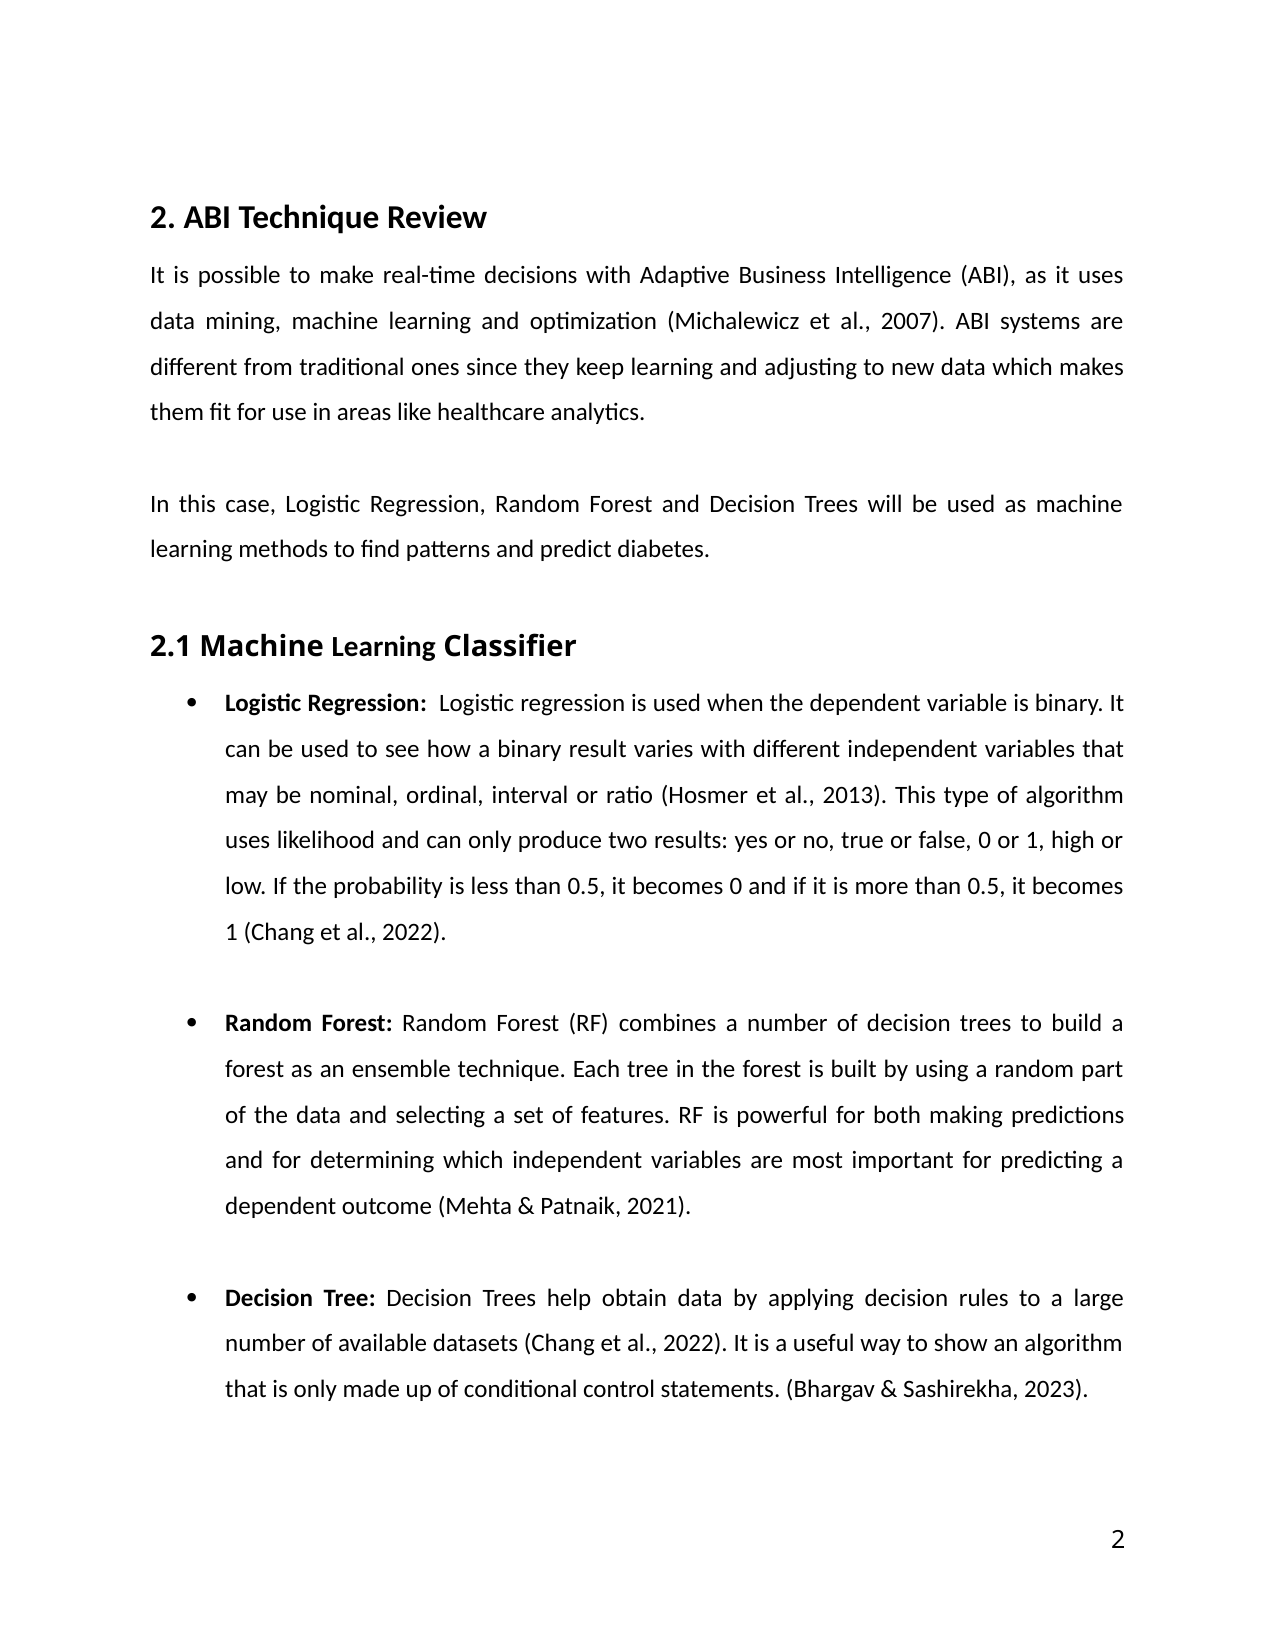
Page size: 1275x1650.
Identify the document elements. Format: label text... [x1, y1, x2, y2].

text In this case, Logistic Regression, Random Forest and Decision Trees will be used as machine learning methods to find patterns and predict diabetes. [150, 488, 1125, 564]
text 2. ABI Technique Review [150, 196, 1125, 236]
text It is possible to make real-time decisions with Adaptive Business Intelligence (ABI), as it uses data mining, machine learning and optimization (Michalewicz et al., 2007). ABI systems are different from traditional ones since they keep learning and adjusting to new data which makes them fit for use in areas like healthcare analytics. [150, 259, 1125, 427]
text 2.1 Machine Learning Classifier [150, 625, 1125, 665]
list Random Forest: Random Forest (RF) combines a number of decision trees to build a forest as an ensemble technique. Each tree in the forest is built by using a random part of the data and selecting a set of features. RF is powerful for both making predictions and for determining which independent variables are most important for predicting a dependent outcome (Mehta & Patnaik, 2021). [187, 1007, 1125, 1221]
list Logistic Regression: Logistic regression is used when the dependent variable is binary. It can be used to see how a binary result varies with different independent variables that may be nominal, ordinal, interval or ratio (Hosmer et al., 2013). This type of algorithm uses likelihood and can only produce two results: yes or no, true or false, 0 or 1, high or low. If the probability is less than 0.5, it becomes 0 and if it is more than 0.5, it becomes 1 (Chang et al., 2022). [187, 687, 1125, 946]
list Decision Tree: Decision Trees help obtain data by applying decision rules to a large number of available datasets (Chang et al., 2022). It is a useful way to show an algorithm that is only made up of conditional control statements. (Bhargav & Sashirekha, 2023). [187, 1282, 1125, 1404]
